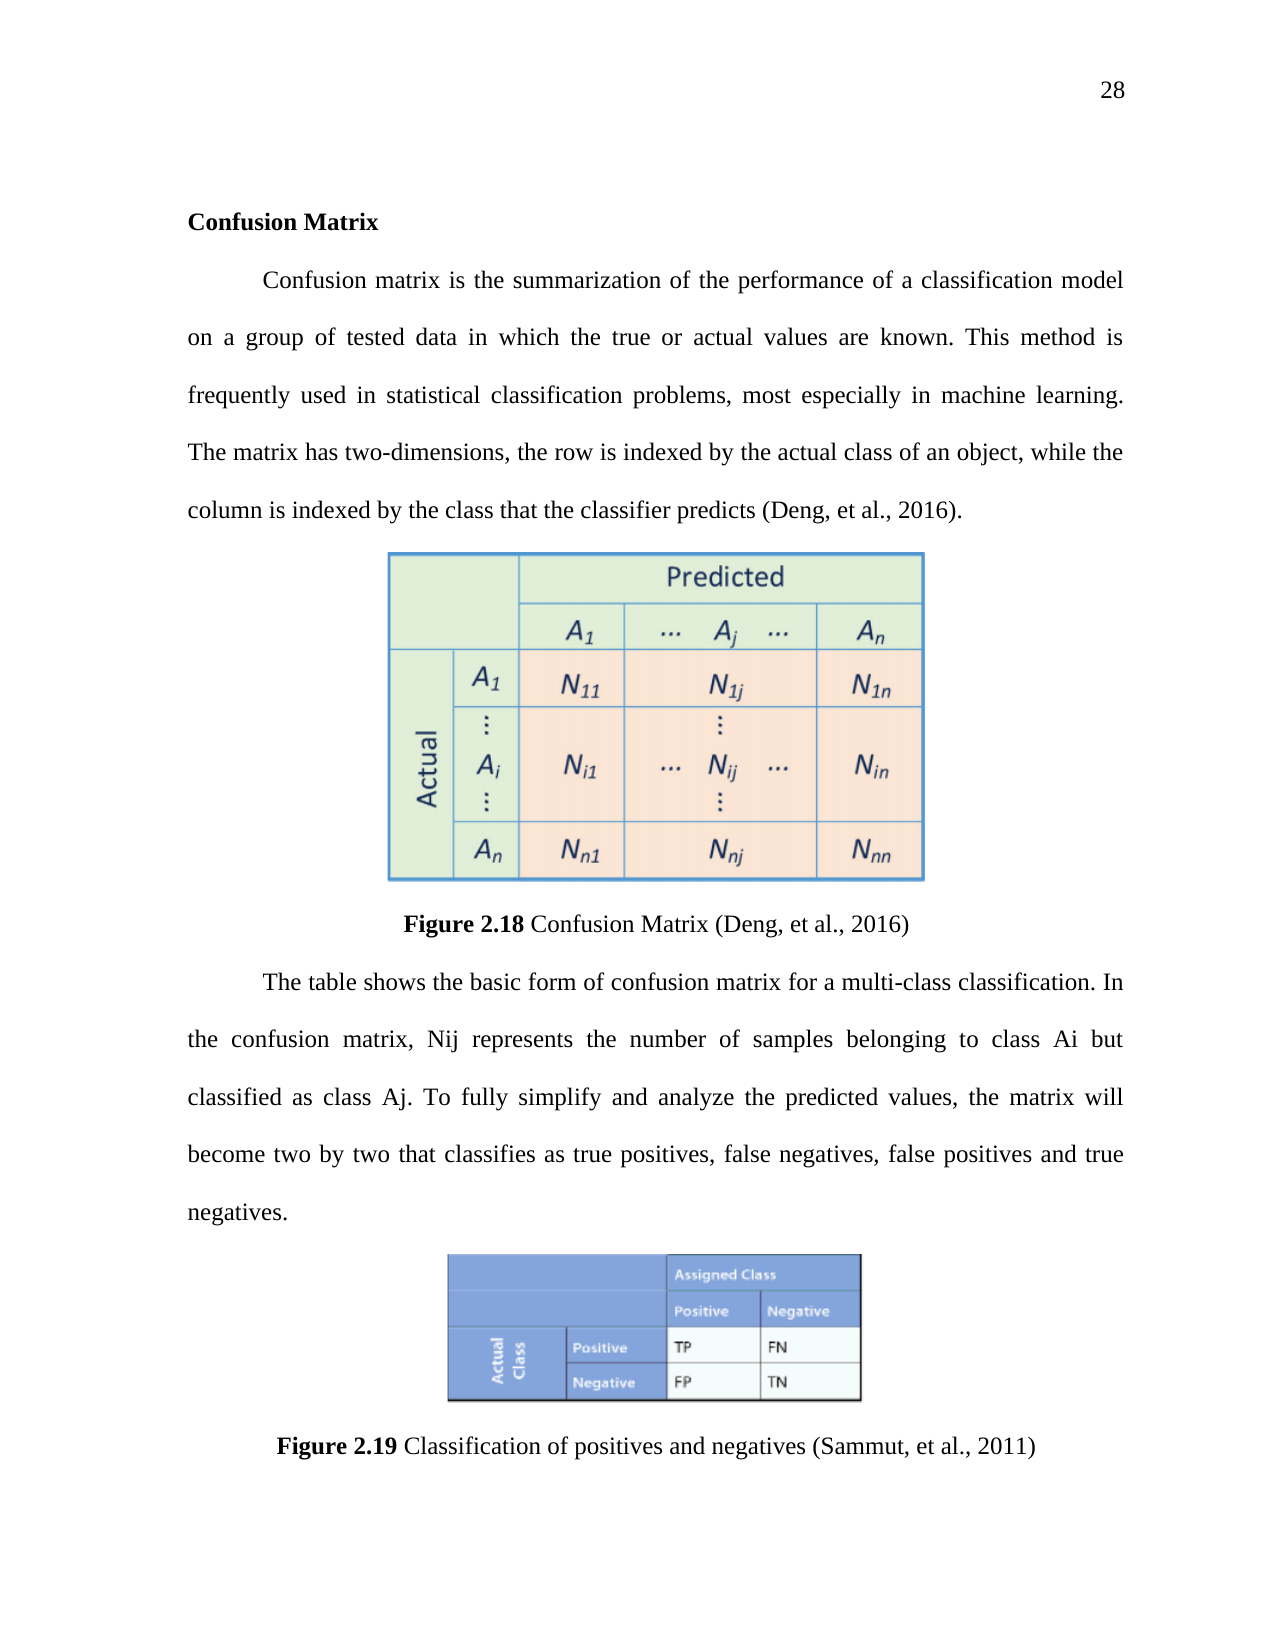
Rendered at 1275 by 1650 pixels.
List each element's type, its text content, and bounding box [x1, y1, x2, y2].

picture [447, 1254, 865, 1403]
picture [387, 552, 926, 882]
text Confusion matrix is the summarization of the performance of a classification model on a group of tested data in which the true or actual values are known. This method is frequently used in statistical classification problems, most especially in machine learning. The matrix has two-dimensions, the row is indexed by the actual class of an object, while the column is indexed by the class that the classifier predicts (Deng, et al., 2016). [187, 265, 1125, 524]
text Figure 2.18 Confusion Matrix (Deng, et al., 2016) [187, 909, 1125, 938]
text Figure 2.19 Classification of positives and negatives (Sammut, et al., 2011) [187, 1431, 1125, 1460]
text Confusion Matrix [187, 207, 1125, 236]
text The table shows the basic form of confusion matrix for a multi-class classification. In the confusion matrix, Nij represents the number of samples belonging to class Ai but classified as class Aj. To fully simplify and analyze the predicted values, the matrix will become two by two that classifies as true positives, false negatives, false positives and true negatives. [187, 967, 1125, 1226]
